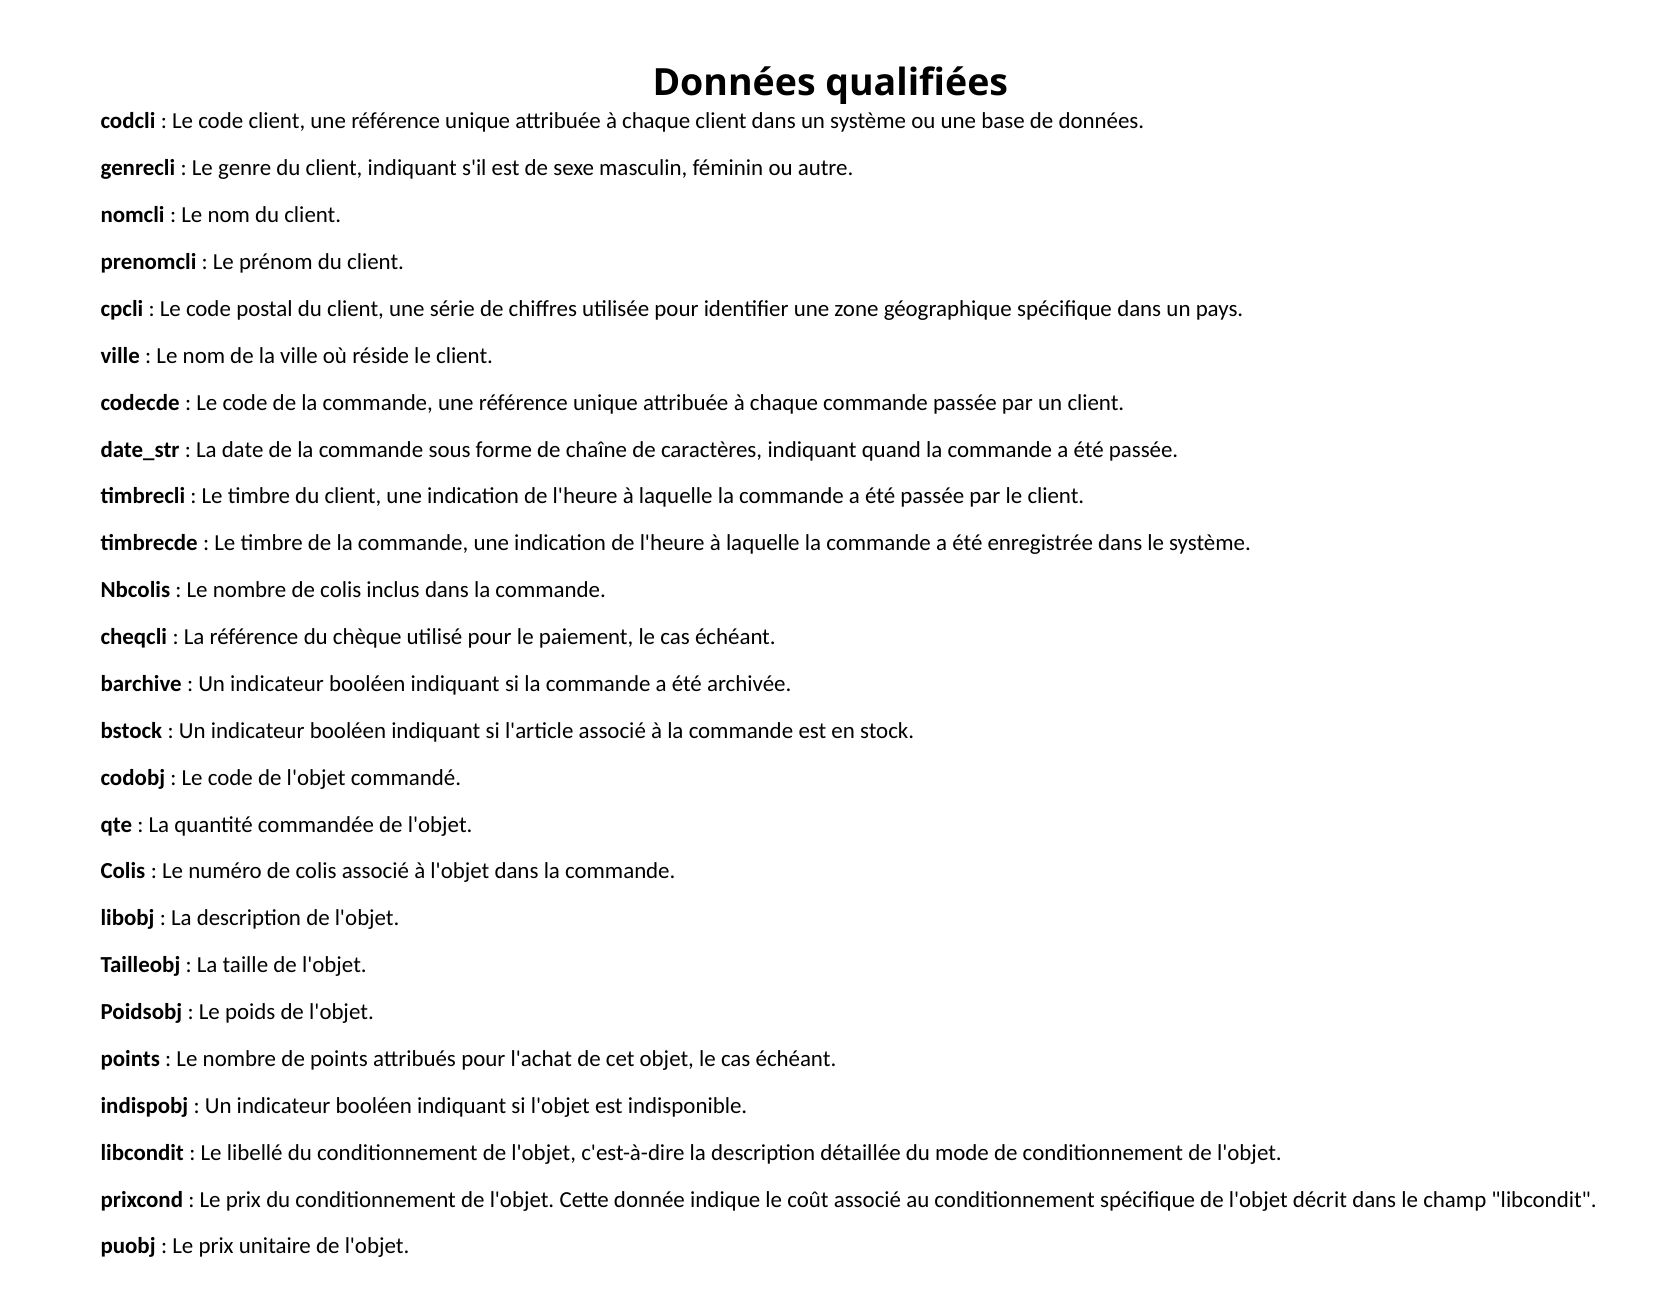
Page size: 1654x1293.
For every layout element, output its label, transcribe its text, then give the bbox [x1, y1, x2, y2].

text timbrecli : Le timbre du client, une indication de l'heure à laquelle la commande a été passée par le client. [27, 482, 1633, 510]
text puobj : Le prix unitaire de l'objet. [27, 1232, 1633, 1260]
text Poidsobj : Le poids de l'objet. [27, 997, 1633, 1025]
text points : Le nombre de points attribués pour l'achat de cet objet, le cas échéant. [27, 1044, 1633, 1072]
text cpcli : Le code postal du client, une série de chiffres utilisée pour identifier une zone géographique spécifique dans un pays. [27, 294, 1633, 322]
text nomcli : Le nom du client. [27, 200, 1633, 228]
text prixcond : Le prix du conditionnement de l'objet. Cette donnée indique le coût associé au conditionnement spécifique de l'objet décrit dans le champ "libcondit". [100, 1185, 1633, 1213]
text codobj : Le code de l'objet commandé. [27, 763, 1633, 791]
text genrecli : Le genre du client, indiquant s'il est de sexe masculin, féminin ou autre. [27, 153, 1633, 182]
text bstock : Un indicateur booléen indiquant si l'article associé à la commande est en stock. [27, 716, 1633, 744]
text Tailleobj : La taille de l'objet. [27, 950, 1633, 978]
text Nbcolis : Le nombre de colis inclus dans la commande. [27, 575, 1633, 603]
text indispobj : Un indicateur booléen indiquant si l'objet est indisponible. [27, 1091, 1633, 1119]
text libobj : La description de l'objet. [27, 903, 1633, 932]
text codecde : Le code de la commande, une référence unique attribuée à chaque commande passée par un client. [27, 388, 1633, 416]
text Colis : Le numéro de colis associé à l'objet dans la commande. [27, 857, 1633, 885]
text Données qualifiées [27, 56, 1633, 107]
text barchive : Un indicateur booléen indiquant si la commande a été archivée. [27, 669, 1633, 697]
text ville : Le nom de la ville où réside le client. [27, 341, 1633, 369]
text qte : La quantité commandée de l'objet. [27, 810, 1633, 838]
text codcli : Le code client, une référence unique attribuée à chaque client dans un système ou une base de données. [27, 107, 1633, 135]
text timbrecde : Le timbre de la commande, une indication de l'heure à laquelle la commande a été enregistrée dans le système. [27, 528, 1633, 557]
text date_str : La date de la commande sous forme de chaîne de caractères, indiquant quand la commande a été passée. [27, 435, 1633, 463]
text cheqcli : La référence du chèque utilisé pour le paiement, le cas échéant. [27, 622, 1633, 650]
text prenomcli : Le prénom du client. [27, 247, 1633, 275]
text libcondit : Le libellé du conditionnement de l'objet, c'est-à-dire la description détaillée du mode de conditionnement de l'objet. [27, 1138, 1633, 1166]
